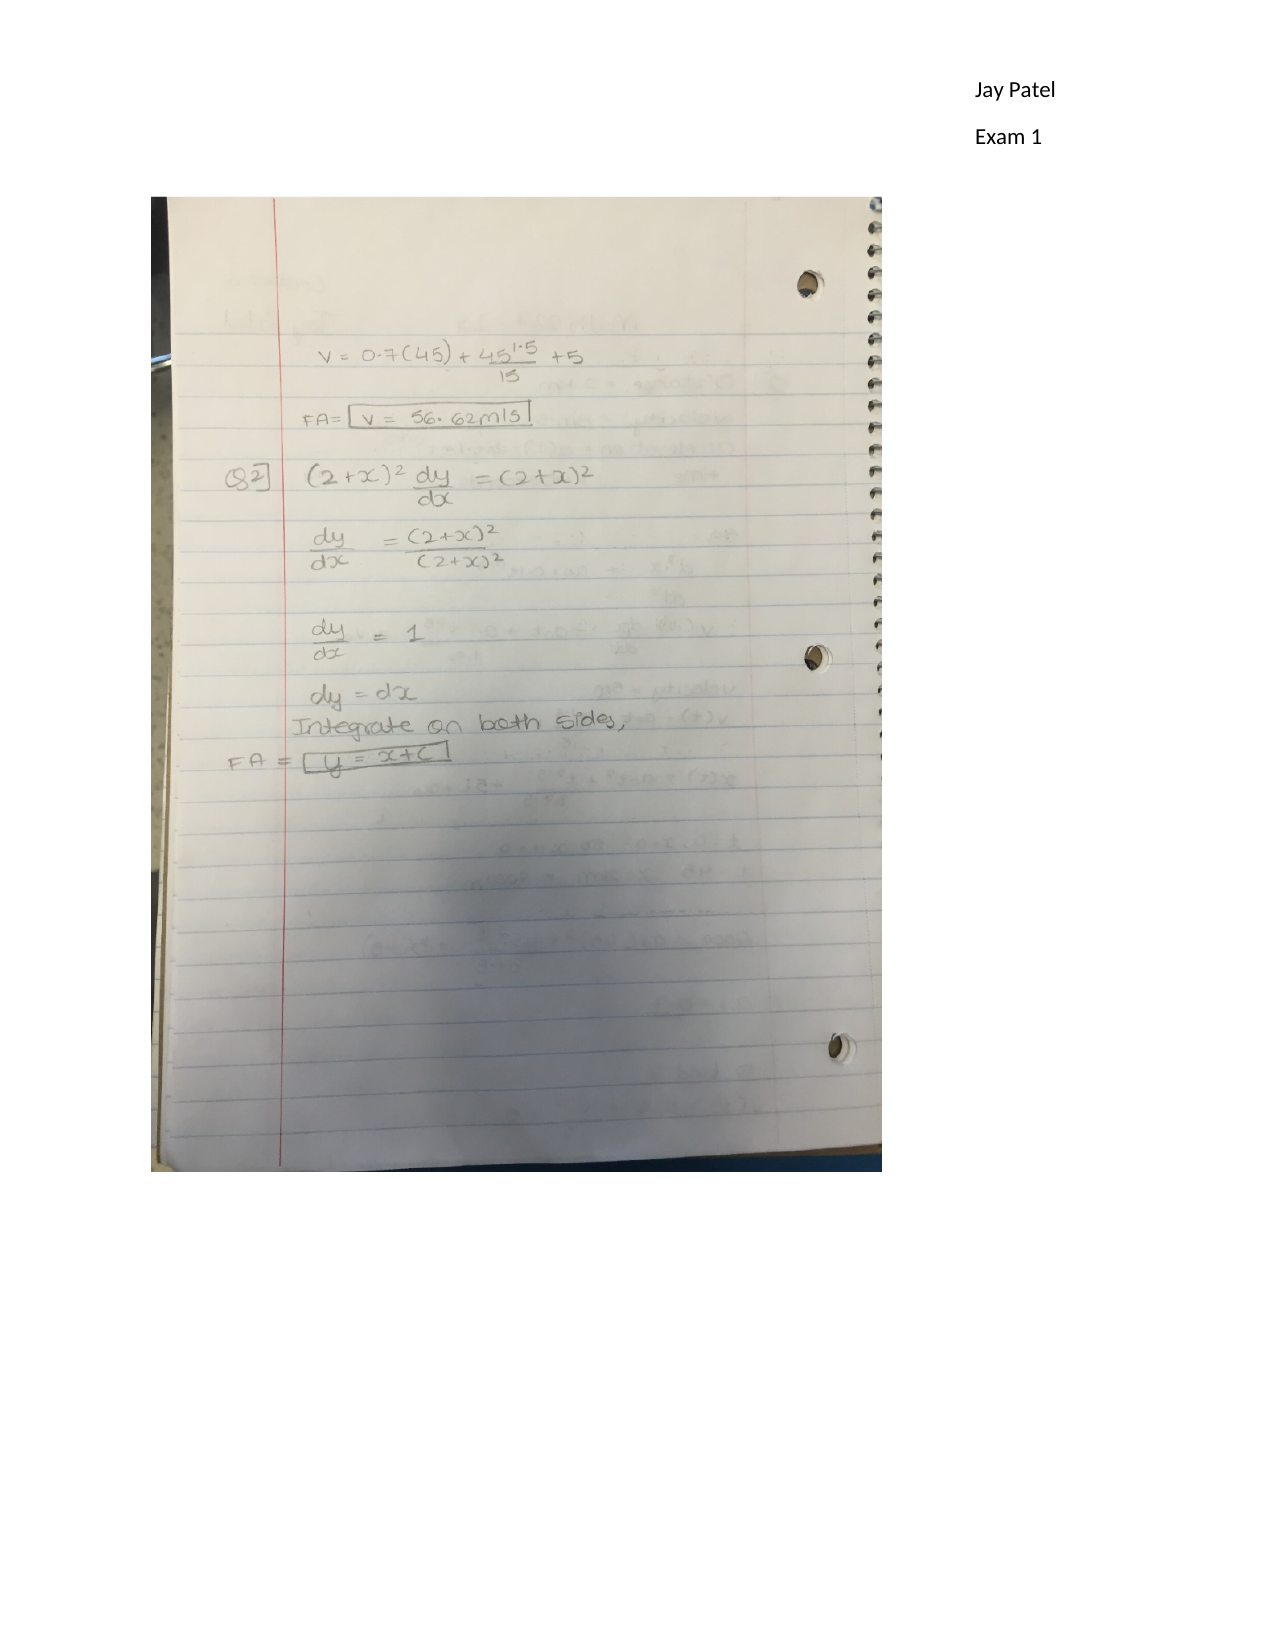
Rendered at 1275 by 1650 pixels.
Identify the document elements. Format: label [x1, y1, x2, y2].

picture [151, 198, 882, 1171]
